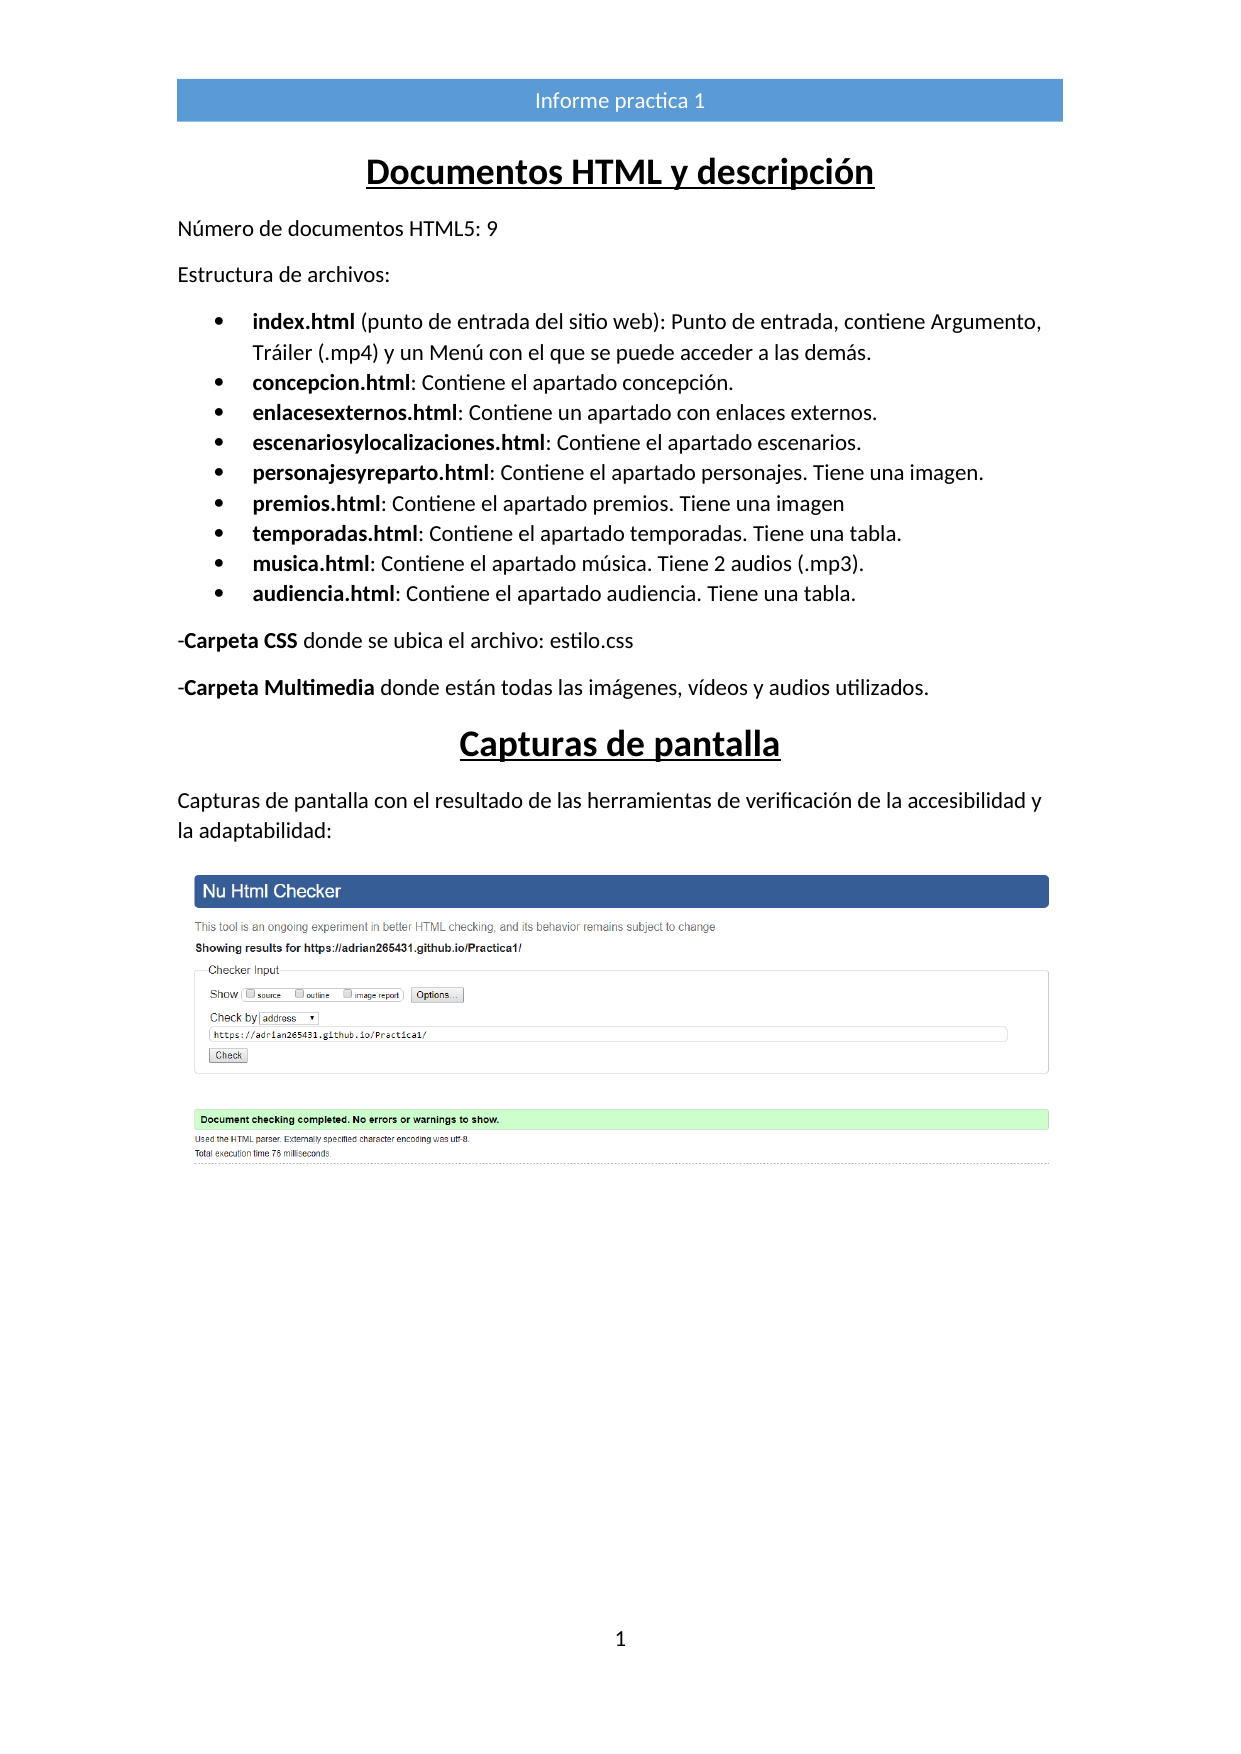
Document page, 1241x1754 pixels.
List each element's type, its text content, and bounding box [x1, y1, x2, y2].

text -Carpeta Multimedia donde están todas las imágenes, vídeos y audios utilizados. [177, 673, 1063, 701]
list temporadas.html: Contiene el apartado temporadas. Tiene una tabla. [215, 519, 1063, 547]
text Capturas de pantalla [177, 720, 1063, 766]
list escenariosylocalizaciones.html: Contiene el apartado escenarios. [215, 428, 1063, 456]
list premios.html: Contiene el apartado premios. Tiene una imagen [215, 489, 1063, 517]
list enlacesexternos.html: Contiene un apartado con enlaces externos. [215, 398, 1063, 426]
text Capturas de pantalla con el resultado de las herramientas de verificación de la accesibilidad y la adaptabilidad: [177, 786, 1063, 844]
list personajesyreparto.html: Contiene el apartado personajes. Tiene una imagen. [215, 458, 1063, 487]
picture [177, 863, 1063, 1183]
text -Carpeta CSS donde se ubica el archivo: estilo.css [177, 626, 1063, 654]
list audiencia.html: Contiene el apartado audiencia. Tiene una tabla. [215, 579, 1063, 607]
list index.html (punto de entrada del sitio web): Punto de entrada, contiene Argumento, Tráiler (.mp4) y un Menú con el que se puede acceder a las demás. [215, 307, 1063, 366]
text Documentos HTML y descripción [177, 148, 1063, 193]
list musica.html: Contiene el apartado música. Tiene 2 audios (.mp3). [215, 549, 1063, 577]
text Número de documentos HTML5: 9 [177, 214, 1063, 242]
list concepcion.html: Contiene el apartado concepción. [215, 368, 1063, 396]
text Estructura de archivos: [177, 261, 1063, 289]
